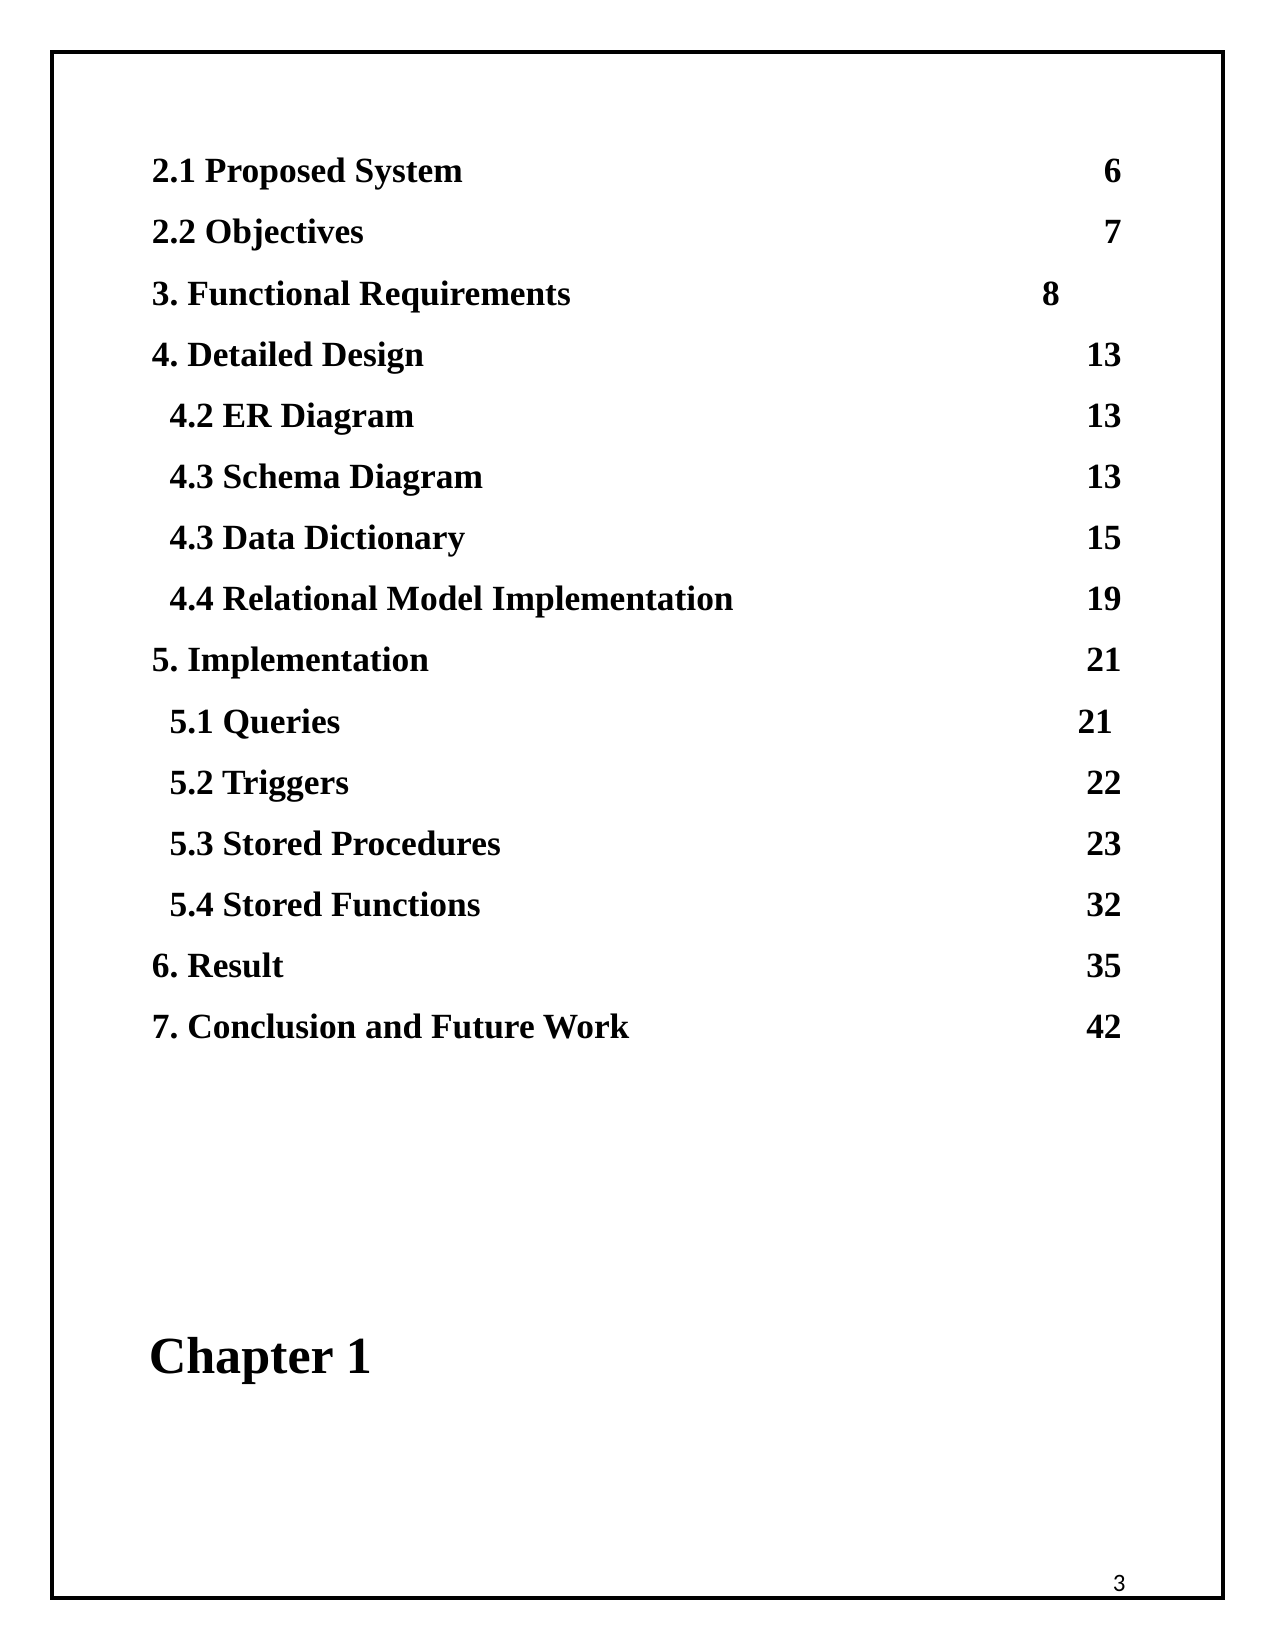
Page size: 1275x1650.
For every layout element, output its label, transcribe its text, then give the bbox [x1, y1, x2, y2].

text Chapter 1 [148, 1325, 1130, 1385]
